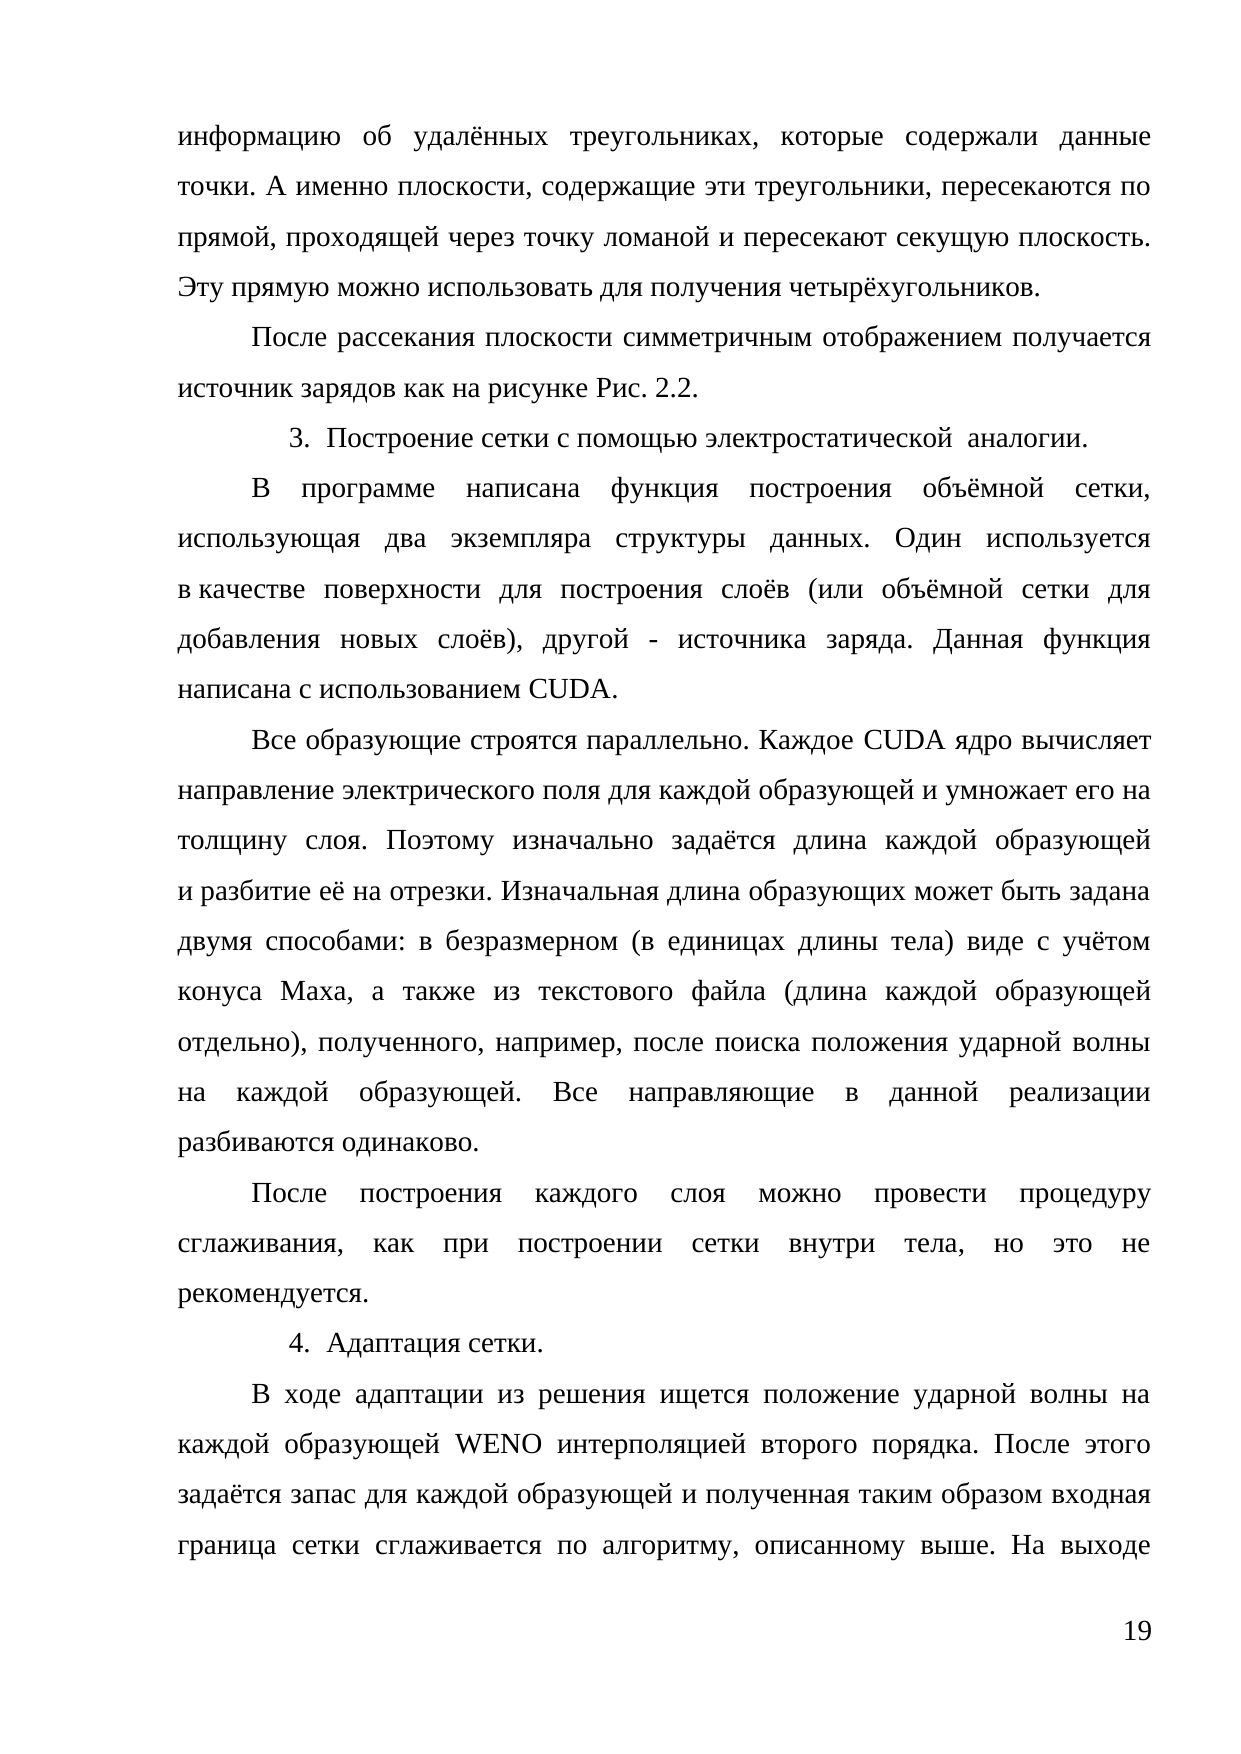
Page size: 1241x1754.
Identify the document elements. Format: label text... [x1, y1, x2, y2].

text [177, 1376, 1152, 1560]
text Все образующие строятся параллельно. Каждое CUDA ядро вычисляет направление электрического поля для каждой образующей и умножает его на толщину слоя. Поэтому изначально задаётся длина каждой образующей и разбитие её на отрезки. Изначальная длина образующих может быть задана двумя способами: в безразмерном (в единицах длины тела) виде с учётом конуса Маха, а также из текстового файла (длина каждой образующей отдельно), полученного, например, после поиска положения ударной волны на каждой образующей. Все направляющие в данной реализации разбиваются одинаково. [177, 722, 1152, 1158]
list Построение сетки с помощью электростатической аналогии. [288, 420, 1152, 453]
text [177, 118, 1152, 303]
list Адаптация сетки. [288, 1326, 1152, 1359]
text После построения каждого слоя можно провести процедуру сглаживания, как при построении сетки внутри тела, но это не рекомендуется. [177, 1175, 1152, 1309]
text В программе написана функция построения объёмной сетки, использующая два экземпляра структуры данных. Один используется в качестве поверхности для построения слоёв (или объёмной сетки для добавления новых слоёв), другой - источника заряда. Данная функция написана с использованием CUDA. [177, 470, 1152, 705]
